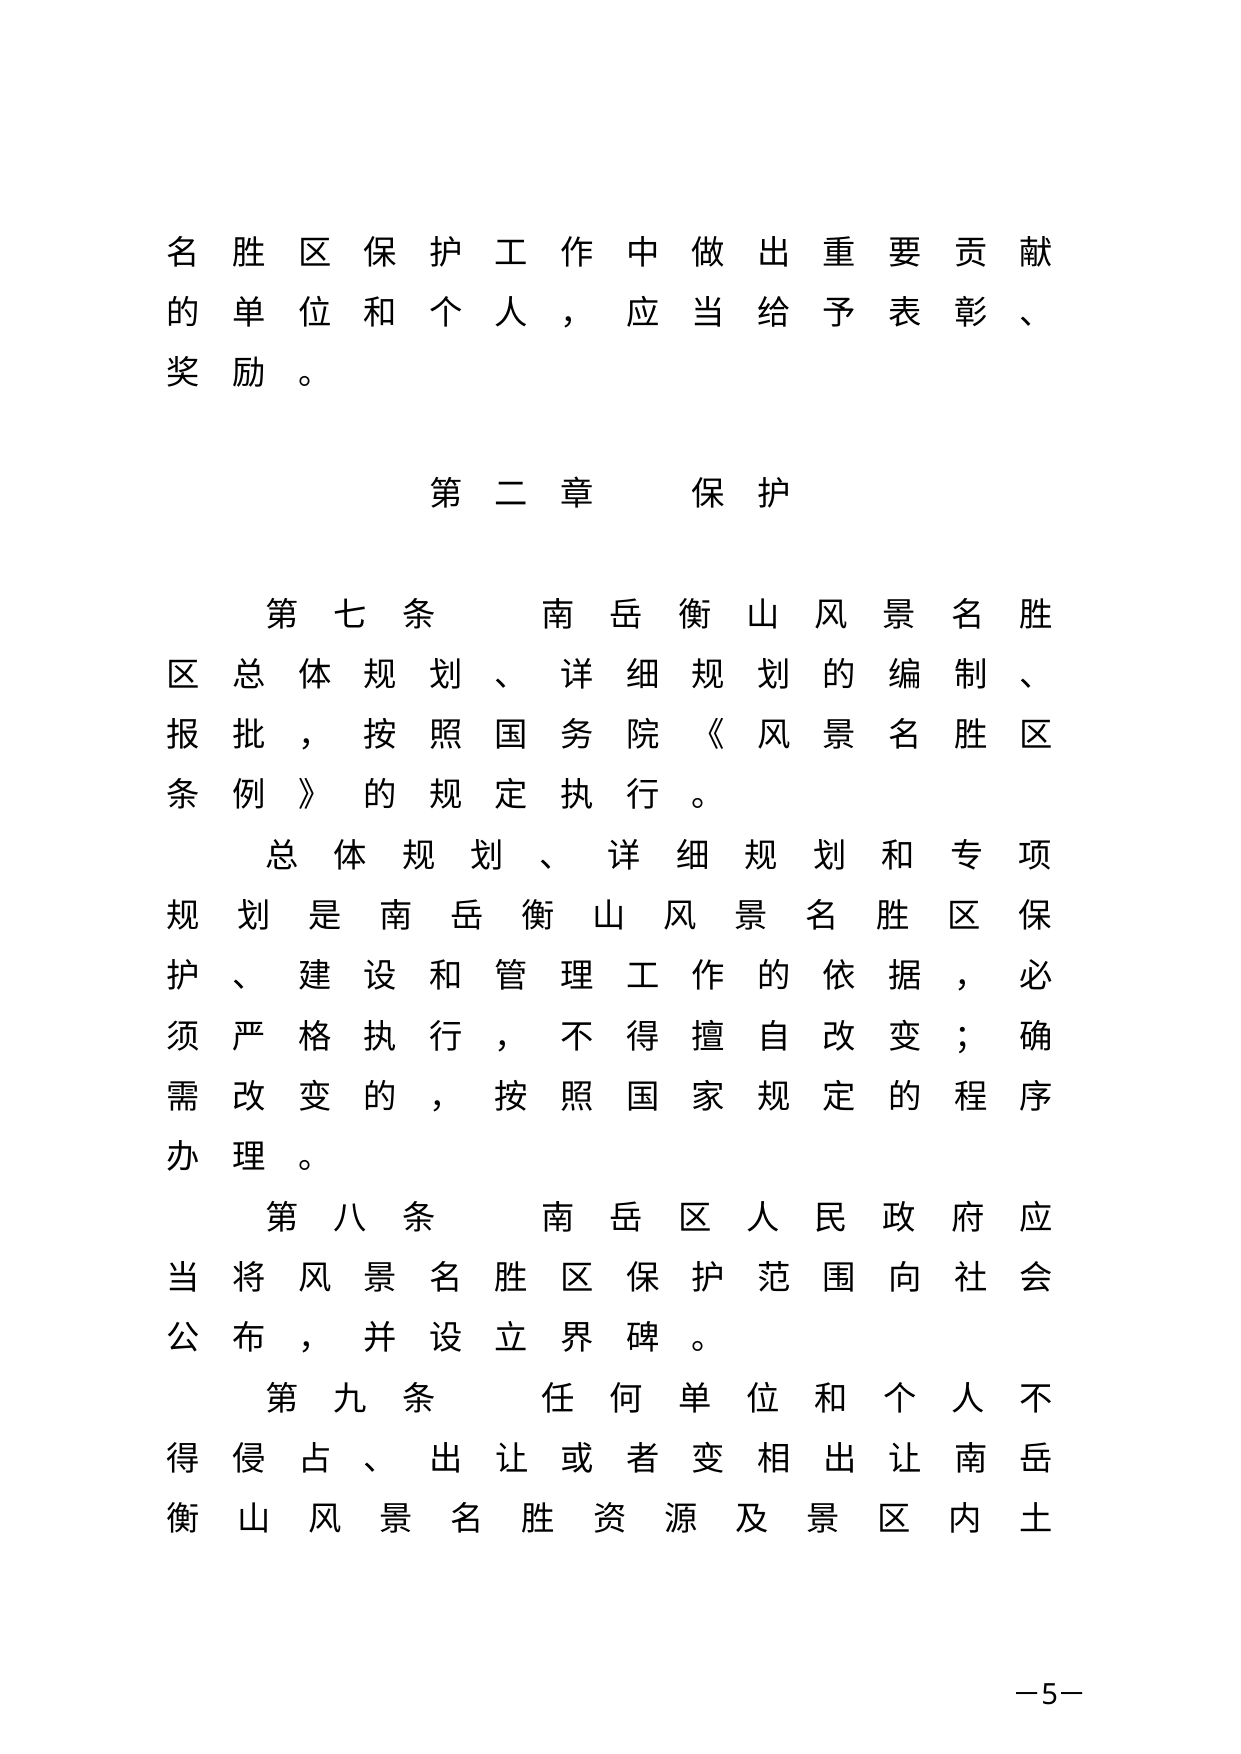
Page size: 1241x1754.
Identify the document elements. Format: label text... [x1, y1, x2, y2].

text 第二章 保护 [167, 461, 1085, 521]
text 第八条 南岳区人民政府应当将风景名胜区保护范围向社会公布，并设立界碑。 [167, 1184, 1085, 1365]
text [167, 1365, 1085, 1546]
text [167, 219, 1085, 400]
text 总体规划、详细规划和专项规划是南岳衡山风景名胜区保护、建设和管理工作的依据，必须严格执行，不得擅自改变；确需改变的，按照国家规定的程序办理。 [167, 822, 1085, 1184]
text 第七条 南岳衡山风景名胜区总体规划、详细规划的编制、报批，按照国务院《风景名胜区条例》的规定执行。 [167, 581, 1085, 822]
